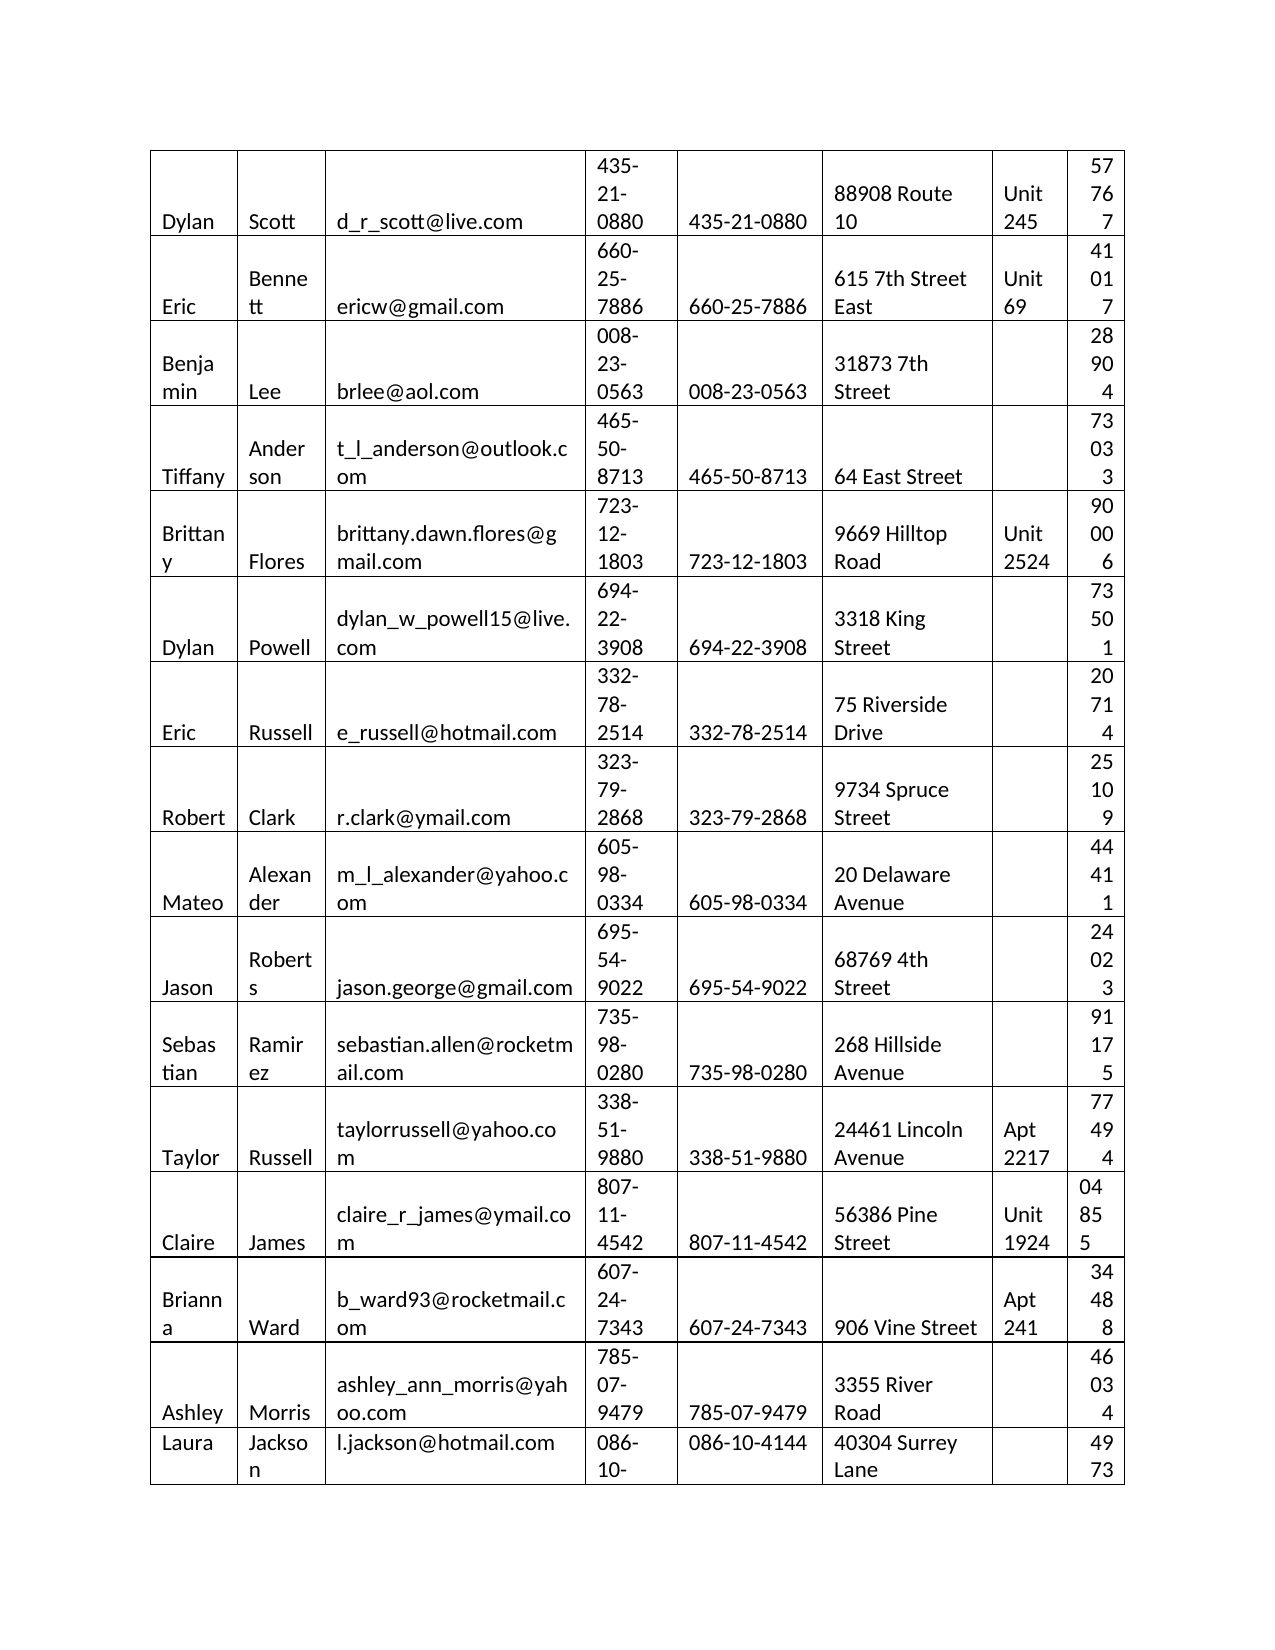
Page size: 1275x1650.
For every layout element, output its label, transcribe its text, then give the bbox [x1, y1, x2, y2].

table_cell 332-78-2514 [586, 662, 677, 746]
table_cell 56386 Pine Street [823, 1172, 992, 1256]
table_cell t_l_anderson@outlook.com [326, 406, 585, 490]
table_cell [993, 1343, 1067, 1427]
table_cell Anderson [238, 406, 325, 490]
table_cell 435-21-0880 [586, 151, 677, 235]
table_cell 41017 [1068, 236, 1124, 320]
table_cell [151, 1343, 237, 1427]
table_cell 64 East Street [823, 406, 992, 490]
table_cell [993, 406, 1067, 490]
table_cell 25109 [1068, 747, 1124, 831]
table_cell brlee@aol.com [326, 321, 585, 405]
table_cell Jason [151, 917, 237, 1001]
table_cell 660-25-7886 [586, 236, 677, 320]
table_cell 807-11-4542 [586, 1172, 677, 1256]
table_cell Unit 1924 [993, 1172, 1067, 1256]
table_cell Alexander [238, 832, 325, 916]
table_cell [993, 1002, 1067, 1086]
table_cell 605-98-0334 [678, 832, 822, 916]
table_cell sebastian.allen@rocketmail.com [326, 1002, 585, 1086]
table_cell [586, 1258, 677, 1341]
table_cell Eric [151, 236, 237, 320]
table_cell 694-22-3908 [678, 577, 822, 661]
table_cell Unit 245 [993, 151, 1067, 235]
table_cell Mateo [151, 832, 237, 916]
table_cell James [238, 1172, 325, 1256]
table_cell 24461 Lincoln Avenue [823, 1087, 992, 1171]
table_cell r.clark@ymail.com [326, 747, 585, 831]
table_cell Bennett [238, 236, 325, 320]
table_cell 465-50-8713 [586, 406, 677, 490]
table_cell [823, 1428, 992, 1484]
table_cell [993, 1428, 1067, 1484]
table_cell 008-23-0563 [586, 321, 677, 405]
table_cell Flores [238, 491, 325, 576]
table_cell 04855 [1068, 1172, 1124, 1256]
table_cell [993, 662, 1067, 746]
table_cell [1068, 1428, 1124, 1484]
table_cell 323-79-2868 [586, 747, 677, 831]
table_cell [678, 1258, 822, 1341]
table_cell Unit 2524 [993, 491, 1067, 576]
table_cell 68769 4th Street [823, 917, 992, 1001]
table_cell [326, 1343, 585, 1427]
table_cell 268 Hillside Avenue [823, 1002, 992, 1086]
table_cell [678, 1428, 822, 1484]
table_cell Russell [238, 1087, 325, 1171]
table_cell 735-98-0280 [586, 1002, 677, 1086]
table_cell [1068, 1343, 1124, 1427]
table_cell 3318 King Street [823, 577, 992, 661]
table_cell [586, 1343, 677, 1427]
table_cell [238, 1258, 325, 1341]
table_cell Brittany [151, 491, 237, 576]
table_cell ericw@gmail.com [326, 236, 585, 320]
table_cell Benjamin [151, 321, 237, 405]
table_cell 9734 Spruce Street [823, 747, 992, 831]
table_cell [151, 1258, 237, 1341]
table_cell 695-54-9022 [678, 917, 822, 1001]
table_cell 57767 [1068, 151, 1124, 235]
table_cell dylan_w_powell15@live.com [326, 577, 585, 661]
table_cell 20 Delaware Avenue [823, 832, 992, 916]
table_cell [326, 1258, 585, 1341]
table_cell 660-25-7886 [678, 236, 822, 320]
table_cell 91175 [1068, 1002, 1124, 1086]
table_cell 88908 Route 10 [823, 151, 992, 235]
table_cell Eric [151, 662, 237, 746]
table_cell Ramirez [238, 1002, 325, 1086]
table_cell 28904 [1068, 321, 1124, 405]
table_cell 435-21-0880 [678, 151, 822, 235]
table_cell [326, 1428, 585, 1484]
table_cell Russell [238, 662, 325, 746]
table_cell jason.george@gmail.com [326, 917, 585, 1001]
table_cell Lee [238, 321, 325, 405]
table_cell 75 Riverside Drive [823, 662, 992, 746]
table_cell 735-98-0280 [678, 1002, 822, 1086]
table_cell claire_r_james@ymail.com [326, 1172, 585, 1256]
table_cell [993, 917, 1067, 1001]
table_cell Robert [151, 747, 237, 831]
table_cell 338-51-9880 [586, 1087, 677, 1171]
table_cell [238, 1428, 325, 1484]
table_cell Apt 2217 [993, 1087, 1067, 1171]
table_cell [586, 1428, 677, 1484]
table_cell 24023 [1068, 917, 1124, 1001]
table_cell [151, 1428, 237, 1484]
table_cell Roberts [238, 917, 325, 1001]
table_cell 694-22-3908 [586, 577, 677, 661]
table_cell Scott [238, 151, 325, 235]
table_cell Sebastian [151, 1002, 237, 1086]
table_cell Dylan [151, 577, 237, 661]
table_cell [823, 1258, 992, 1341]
table_cell 605-98-0334 [586, 832, 677, 916]
table_cell [993, 577, 1067, 661]
table_cell 615 7th Street East [823, 236, 992, 320]
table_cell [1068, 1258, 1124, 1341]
table_cell m_l_alexander@yahoo.com [326, 832, 585, 916]
table_cell 73033 [1068, 406, 1124, 490]
table_cell taylorrussell@yahoo.com [326, 1087, 585, 1171]
table_cell [993, 321, 1067, 405]
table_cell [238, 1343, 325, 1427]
table_cell Powell [238, 577, 325, 661]
table_cell d_r_scott@live.com [326, 151, 585, 235]
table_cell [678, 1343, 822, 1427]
table_cell 338-51-9880 [678, 1087, 822, 1171]
table_cell 807-11-4542 [678, 1172, 822, 1256]
table_cell Claire [151, 1172, 237, 1256]
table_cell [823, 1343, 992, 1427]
table_cell Tiffany [151, 406, 237, 490]
table_cell 723-12-1803 [586, 491, 677, 576]
table_cell 31873 7th Street [823, 321, 992, 405]
table_cell 465-50-8713 [678, 406, 822, 490]
table_cell 73501 [1068, 577, 1124, 661]
table_cell 77494 [1068, 1087, 1124, 1171]
table_cell brittany.dawn.flores@gmail.com [326, 491, 585, 576]
table_cell e_russell@hotmail.com [326, 662, 585, 746]
table_cell 20714 [1068, 662, 1124, 746]
table_cell 90006 [1068, 491, 1124, 576]
table_cell 008-23-0563 [678, 321, 822, 405]
table_cell 332-78-2514 [678, 662, 822, 746]
table_cell Clark [238, 747, 325, 831]
table_cell Taylor [151, 1087, 237, 1171]
table_cell 695-54-9022 [586, 917, 677, 1001]
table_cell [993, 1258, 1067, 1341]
table_cell Unit 69 [993, 236, 1067, 320]
table_cell 323-79-2868 [678, 747, 822, 831]
table_cell 44411 [1068, 832, 1124, 916]
table_cell 9669 Hilltop Road [823, 491, 992, 576]
table_cell 723-12-1803 [678, 491, 822, 576]
table_cell [993, 747, 1067, 831]
table_cell [993, 832, 1067, 916]
table_cell Dylan [151, 151, 237, 235]
